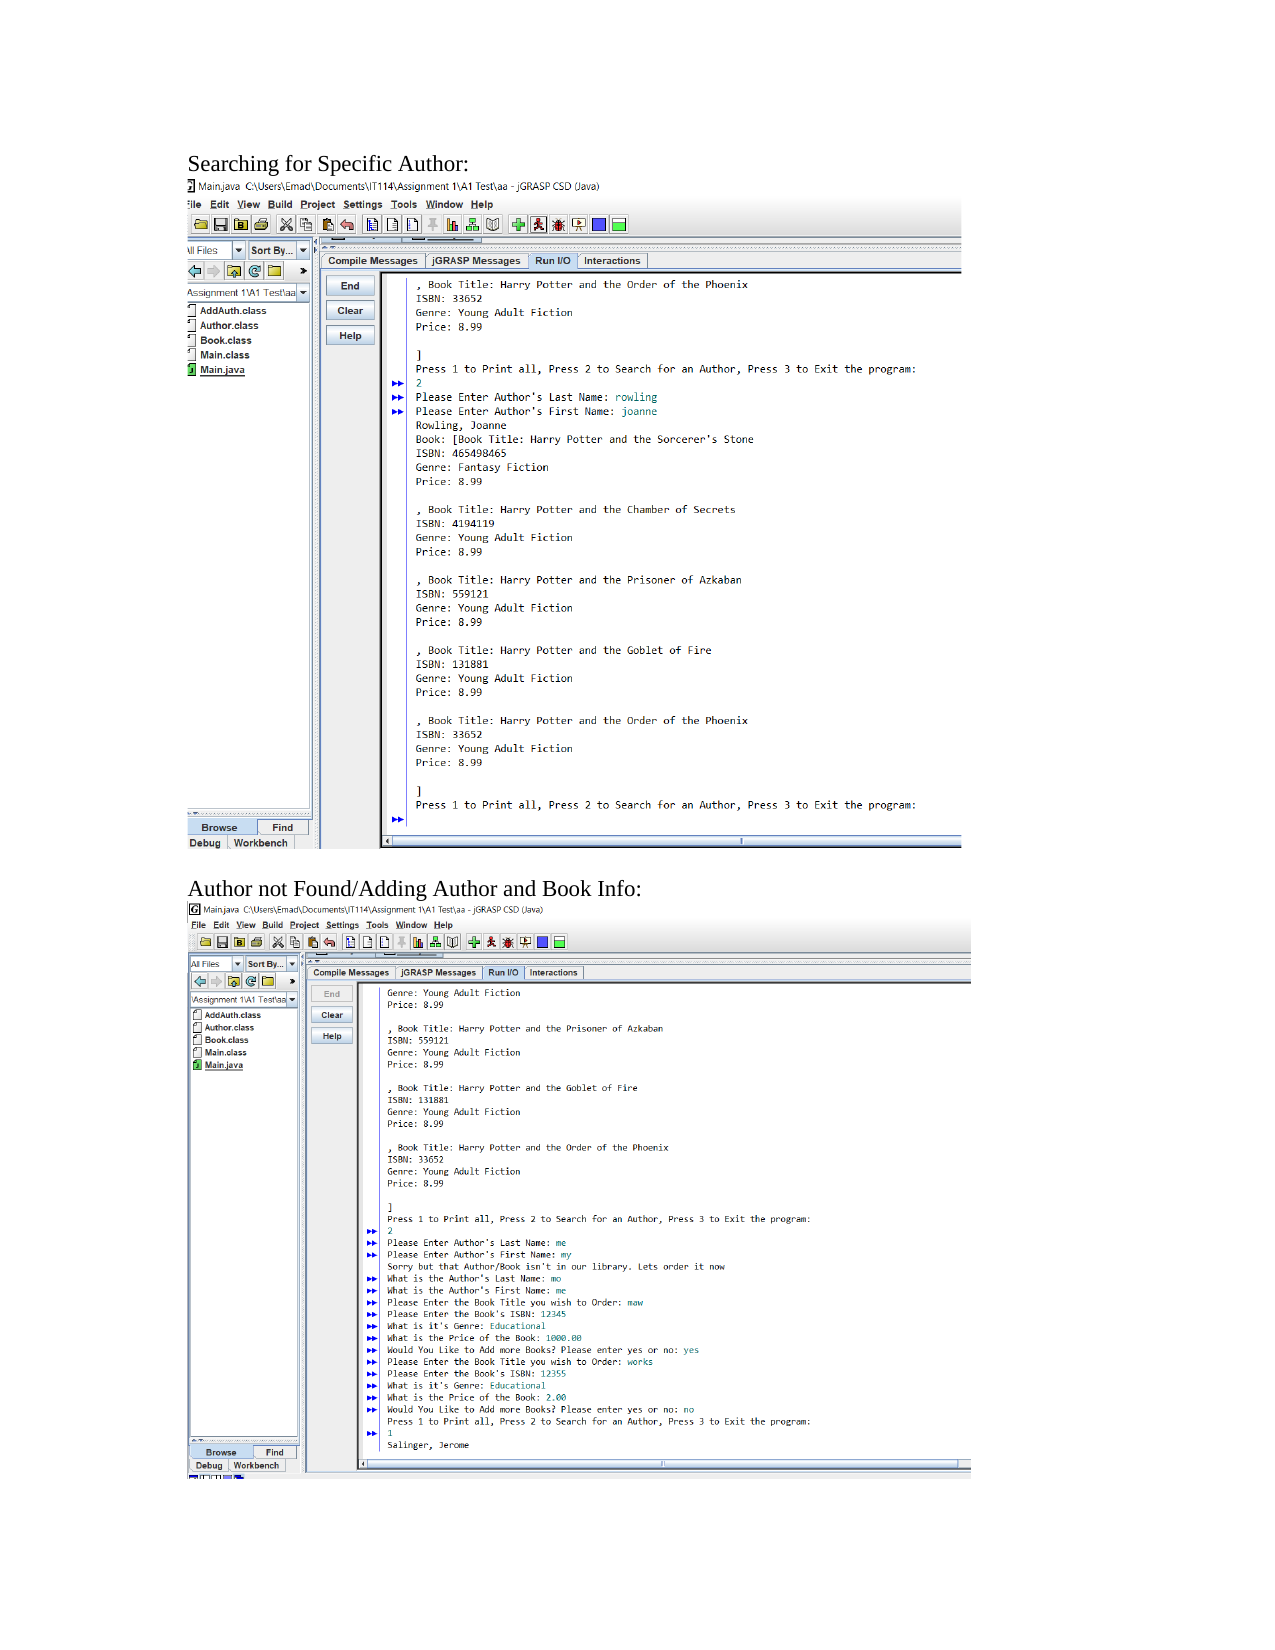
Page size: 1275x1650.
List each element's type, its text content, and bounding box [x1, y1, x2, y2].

text Author not Found/Adding Author and Book Info: [187, 875, 1087, 901]
picture [187, 901, 971, 1479]
picture [187, 176, 962, 849]
text Searching for Specific Author: [187, 150, 1087, 176]
